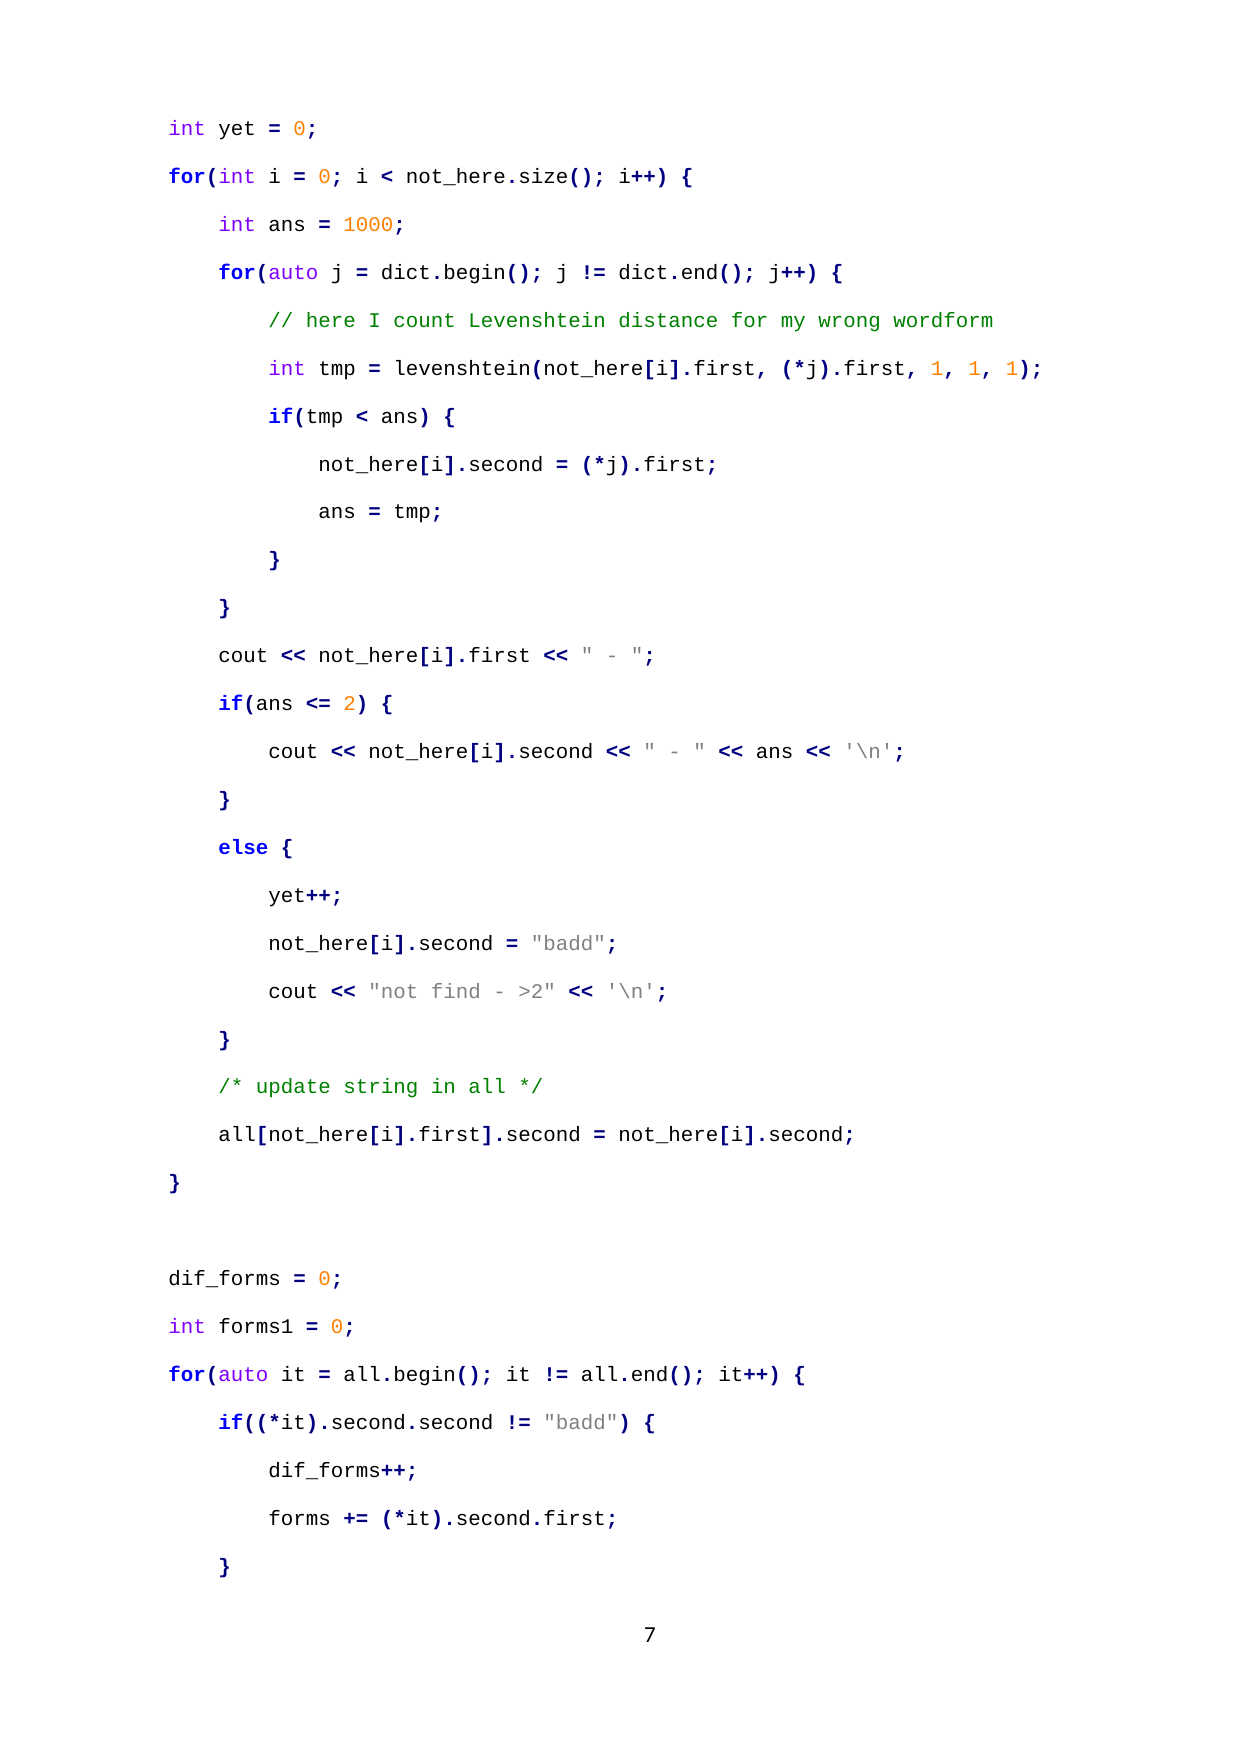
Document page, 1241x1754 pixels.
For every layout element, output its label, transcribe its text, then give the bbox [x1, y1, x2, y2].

text ans = tmp; [118, 501, 1181, 525]
text // here I count Levenshtein distance for my wrong wordform [118, 310, 1181, 333]
text if((*it).second.second != "badd") { [118, 1412, 1181, 1436]
text not_here[i].second = (*j).first; [118, 453, 1181, 477]
text not_here[i].second = "badd"; [118, 933, 1181, 956]
text if(ans <= 2) { [118, 693, 1181, 717]
text cout << not_here[i].second << " - " << ans << '\n'; [118, 741, 1181, 765]
text /* update string in all */ [118, 1076, 1181, 1100]
text else { [118, 837, 1181, 861]
text dif_forms = 0; [118, 1268, 1181, 1292]
text } [118, 1028, 1181, 1052]
text int yet = 0; [118, 118, 1181, 142]
text } [118, 789, 1181, 813]
text dif_forms++; [118, 1460, 1181, 1483]
text for(int i = 0; i < not_here.size(); i++) { [118, 166, 1181, 190]
text } [118, 597, 1181, 621]
text for(auto j = dict.begin(); j != dict.end(); j++) { [118, 262, 1181, 286]
text int tmp = levenshtein(not_here[i].first, (*j).first, 1, 1, 1); [118, 358, 1181, 381]
text all[not_here[i].first].second = not_here[i].second; [118, 1124, 1181, 1148]
text } [118, 549, 1181, 573]
text forms += (*it).second.first; [118, 1508, 1181, 1531]
text } [118, 1172, 1181, 1196]
text cout << "not find - >2" << '\n'; [118, 981, 1181, 1004]
text if(tmp < ans) { [118, 406, 1181, 429]
text } [118, 1556, 1181, 1579]
text for(auto it = all.begin(); it != all.end(); it++) { [118, 1364, 1181, 1388]
text cout << not_here[i].first << " - "; [118, 645, 1181, 669]
text int ans = 1000; [118, 214, 1181, 238]
text int forms1 = 0; [118, 1316, 1181, 1340]
text yet++; [118, 885, 1181, 908]
